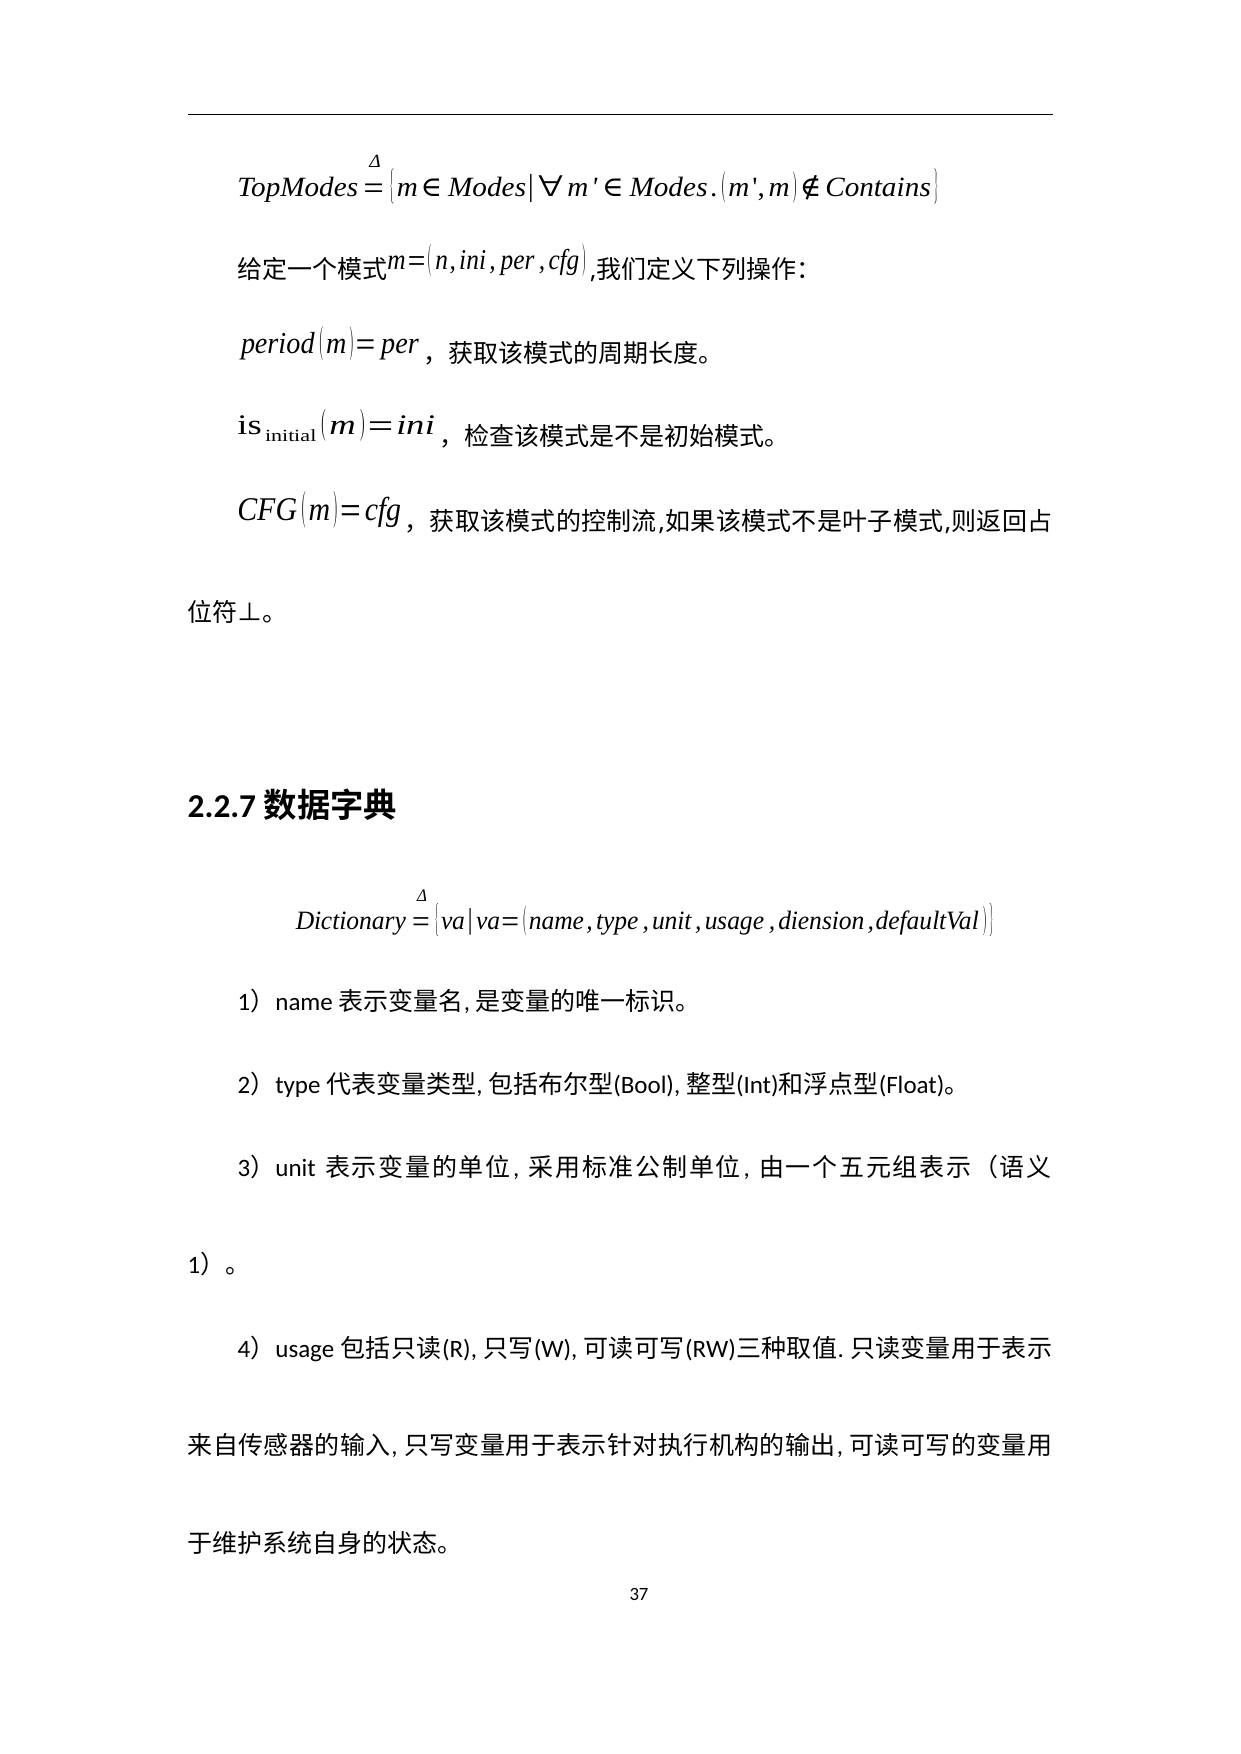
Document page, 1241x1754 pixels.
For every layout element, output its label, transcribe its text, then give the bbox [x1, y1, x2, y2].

list type 代表变量类型, 包括布尔型(Bool), 整型(Int)和浮点型(Float)。 [187, 1050, 1053, 1115]
text ，获取该模式的控制流,如果该模式不是叶子模式,则返回占位符⊥。 [187, 481, 1053, 643]
list usage 包括只读(R), 只写(W), 可读可写(RW)三种取值. 只读变量用于表示来自传感器的输入, 只写变量用于表示针对执行机构的输出, 可读可写的变量用于维护系统自身的状态。 [187, 1314, 1053, 1574]
list unit 表示变量的单位, 采用标准公制单位, 由一个五元组表示（语义1）。 [187, 1133, 1053, 1296]
text ，检查该模式是不是初始模式。 [187, 398, 1053, 463]
text ，获取该模式的周期长度。 [187, 314, 1053, 379]
subtitle 2.2.7 数据字典 [187, 771, 1053, 836]
list name 表示变量名, 是变量的唯一标识。 [187, 967, 1053, 1032]
text 给定一个模式,我们定义下列操作： [187, 231, 1053, 296]
